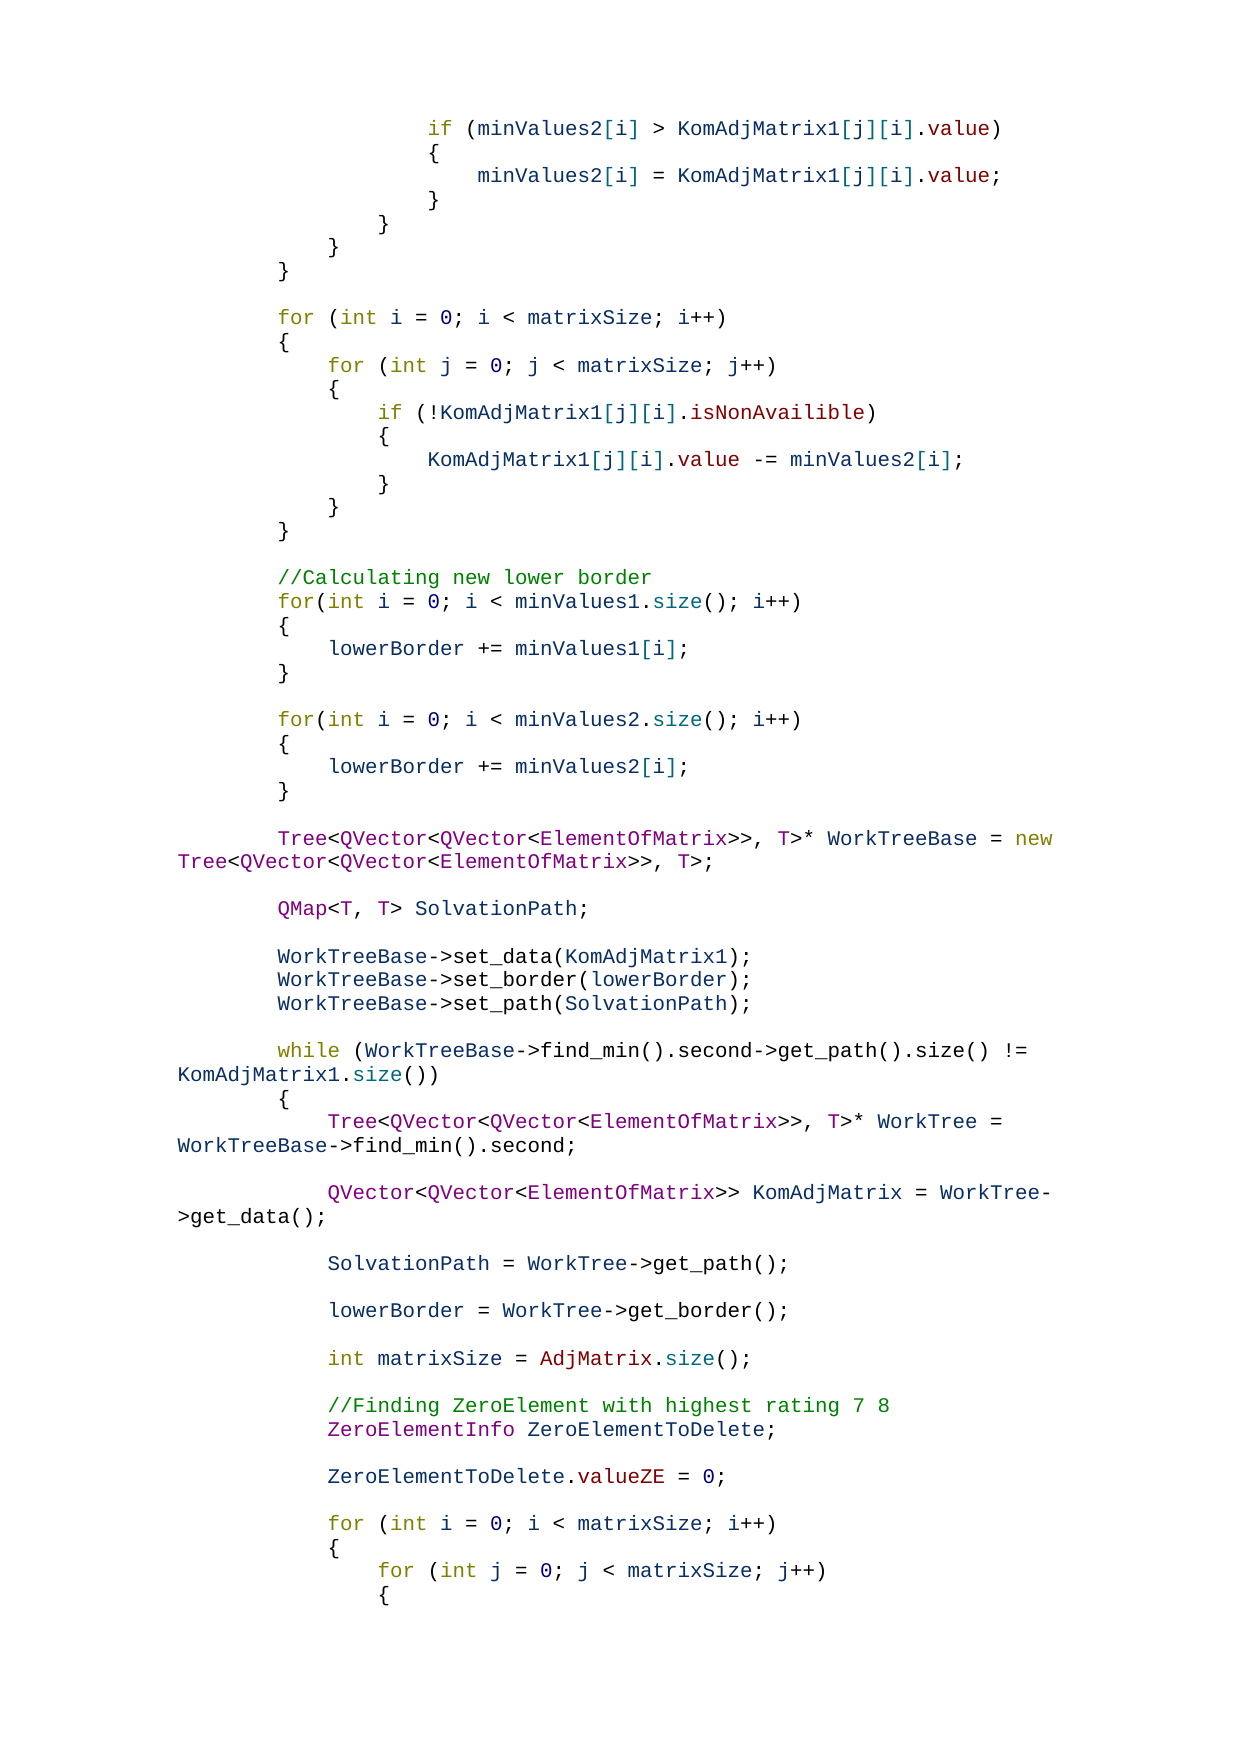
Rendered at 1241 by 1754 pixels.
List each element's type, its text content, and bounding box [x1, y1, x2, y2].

text Tree<QVector<QVector<ElementOfMatrix>>, T>* WorkTreeBase = new Tree<QVector<QVector<ElementOfMatrix>>, T>; [177, 827, 1152, 875]
text int matrixSize = AdjMatrix.size(); [177, 1348, 1152, 1371]
text for(int i = 0; i < minValues2.size(); i++) [177, 709, 1152, 733]
text for (int i = 0; i < matrixSize; i++) [177, 307, 1152, 331]
text WorkTreeBase->set_path(SolvationPath); [177, 993, 1152, 1017]
text QVector<QVector<ElementOfMatrix>> KomAdjMatrix = WorkTree->get_data(); [177, 1182, 1152, 1229]
text } [177, 780, 1152, 804]
text } [177, 520, 1152, 544]
text SolvationPath = WorkTree->get_path(); [177, 1253, 1152, 1277]
text { [177, 426, 1152, 449]
text for (int j = 0; j < matrixSize; j++) [177, 1561, 1152, 1584]
text { [177, 1537, 1152, 1561]
text for (int j = 0; j < matrixSize; j++) [177, 354, 1152, 378]
text } [177, 260, 1152, 284]
text } [177, 662, 1152, 686]
text if (!KomAdjMatrix1[j][i].isNonAvailible) [177, 402, 1152, 426]
text QMap<T, T> SolvationPath; [177, 898, 1152, 922]
text WorkTreeBase->set_data(KomAdjMatrix1); [177, 946, 1152, 969]
text } [177, 473, 1152, 496]
text for (int i = 0; i < matrixSize; i++) [177, 1513, 1152, 1537]
text lowerBorder += minValues1[i]; [177, 638, 1152, 662]
text KomAdjMatrix1[j][i].value -= minValues2[i]; [177, 449, 1152, 473]
text if (minValues2[i] > KomAdjMatrix1[j][i].value) [177, 118, 1152, 142]
text while (WorkTreeBase->find_min().second->get_path().size() != KomAdjMatrix1.size()) [177, 1040, 1152, 1088]
text //Calculating new lower border [177, 567, 1152, 591]
text ZeroElementInfo ZeroElementToDelete; [177, 1419, 1152, 1442]
text { [177, 733, 1152, 757]
text WorkTreeBase->set_border(lowerBorder); [177, 969, 1152, 993]
text //Finding ZeroElement with highest rating 7 8 [177, 1395, 1152, 1419]
text } [177, 496, 1152, 520]
text { [177, 331, 1152, 354]
text ZeroElementToDelete.valueZE = 0; [177, 1466, 1152, 1489]
text minValues2[i] = KomAdjMatrix1[j][i].value; [177, 165, 1152, 189]
text lowerBorder += minValues2[i]; [177, 757, 1152, 780]
text { [177, 1088, 1152, 1111]
text } [177, 213, 1152, 236]
text { [177, 615, 1152, 638]
text { [177, 1584, 1152, 1608]
text } [177, 189, 1152, 213]
text Tree<QVector<QVector<ElementOfMatrix>>, T>* WorkTree = WorkTreeBase->find_min().second; [177, 1111, 1152, 1158]
text lowerBorder = WorkTree->get_border(); [177, 1300, 1152, 1324]
text for(int i = 0; i < minValues1.size(); i++) [177, 591, 1152, 615]
text { [177, 142, 1152, 165]
text } [177, 236, 1152, 260]
text { [177, 378, 1152, 402]
